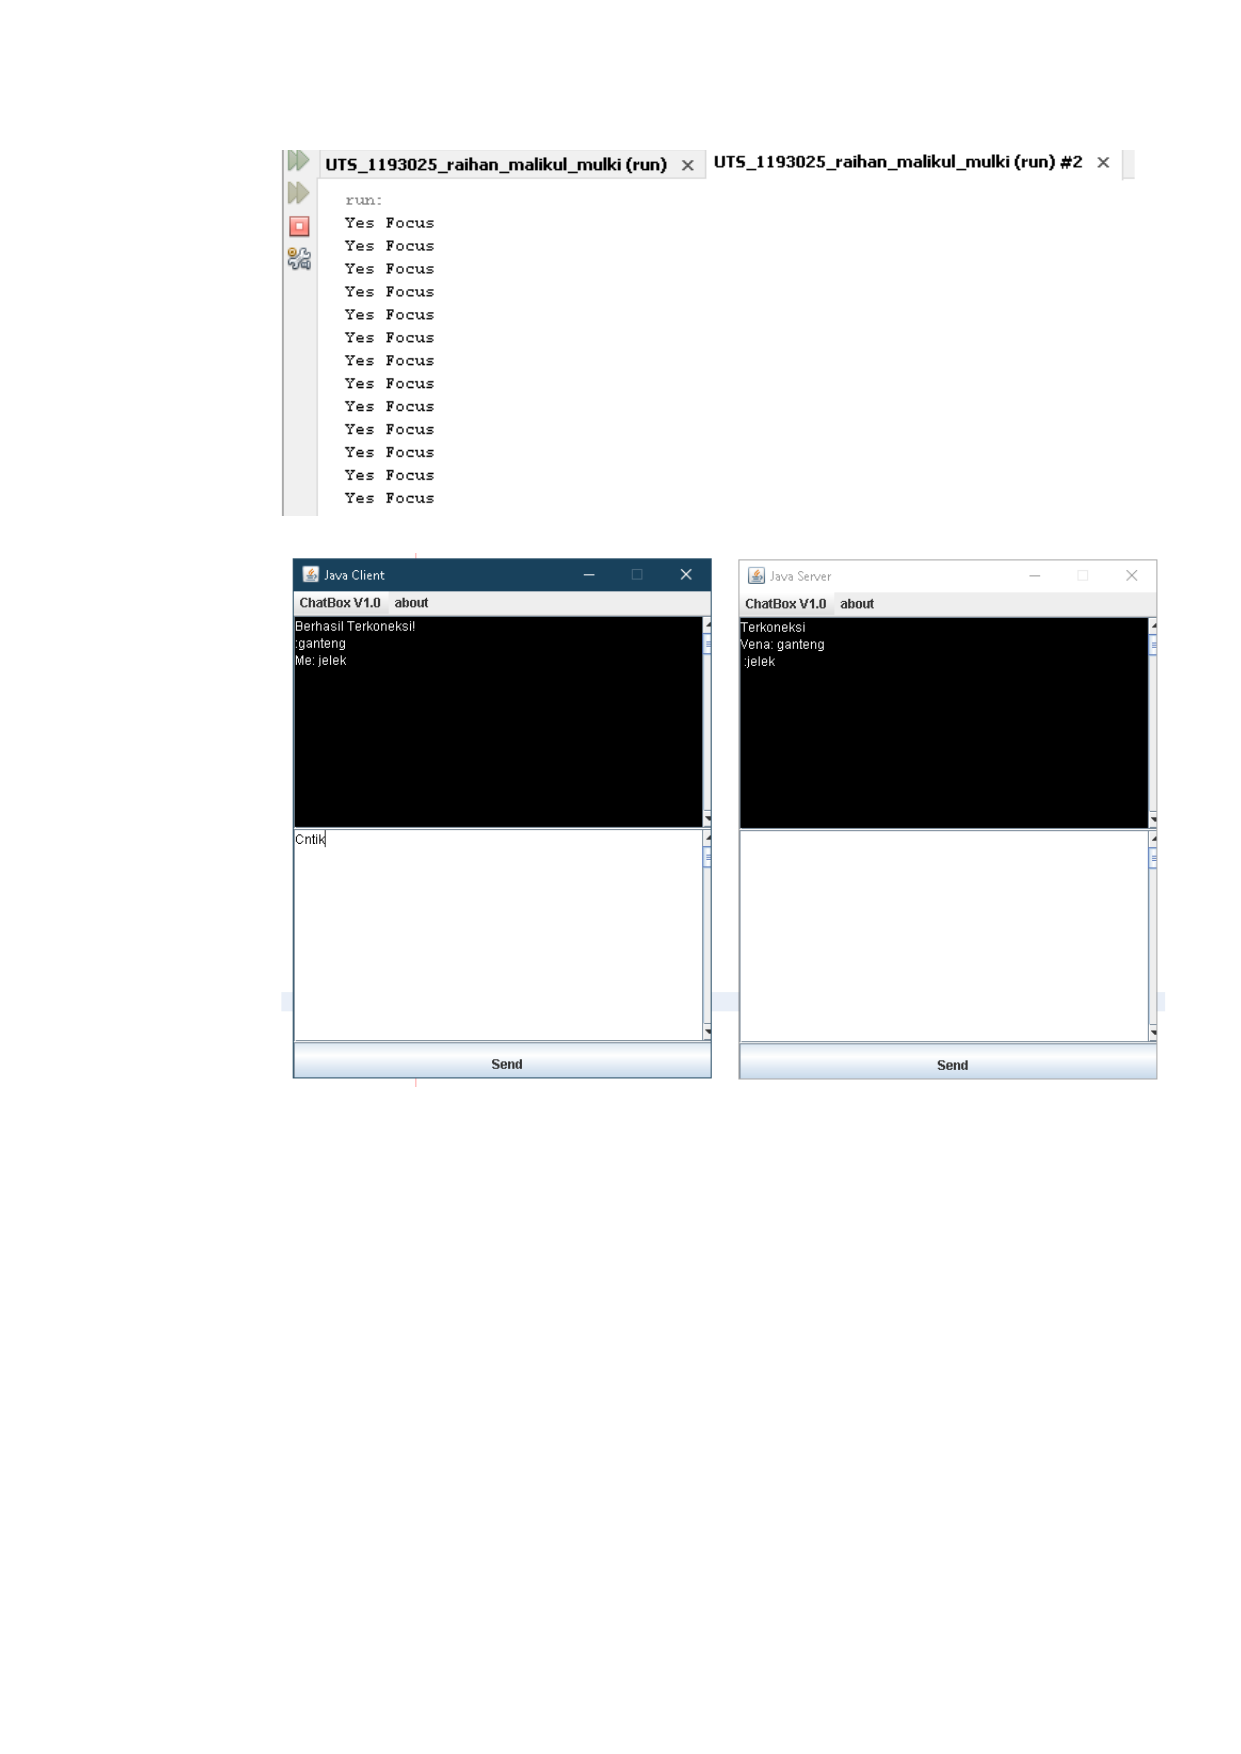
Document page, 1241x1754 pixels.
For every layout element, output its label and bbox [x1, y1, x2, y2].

picture [281, 150, 1135, 516]
picture [281, 553, 1166, 1087]
